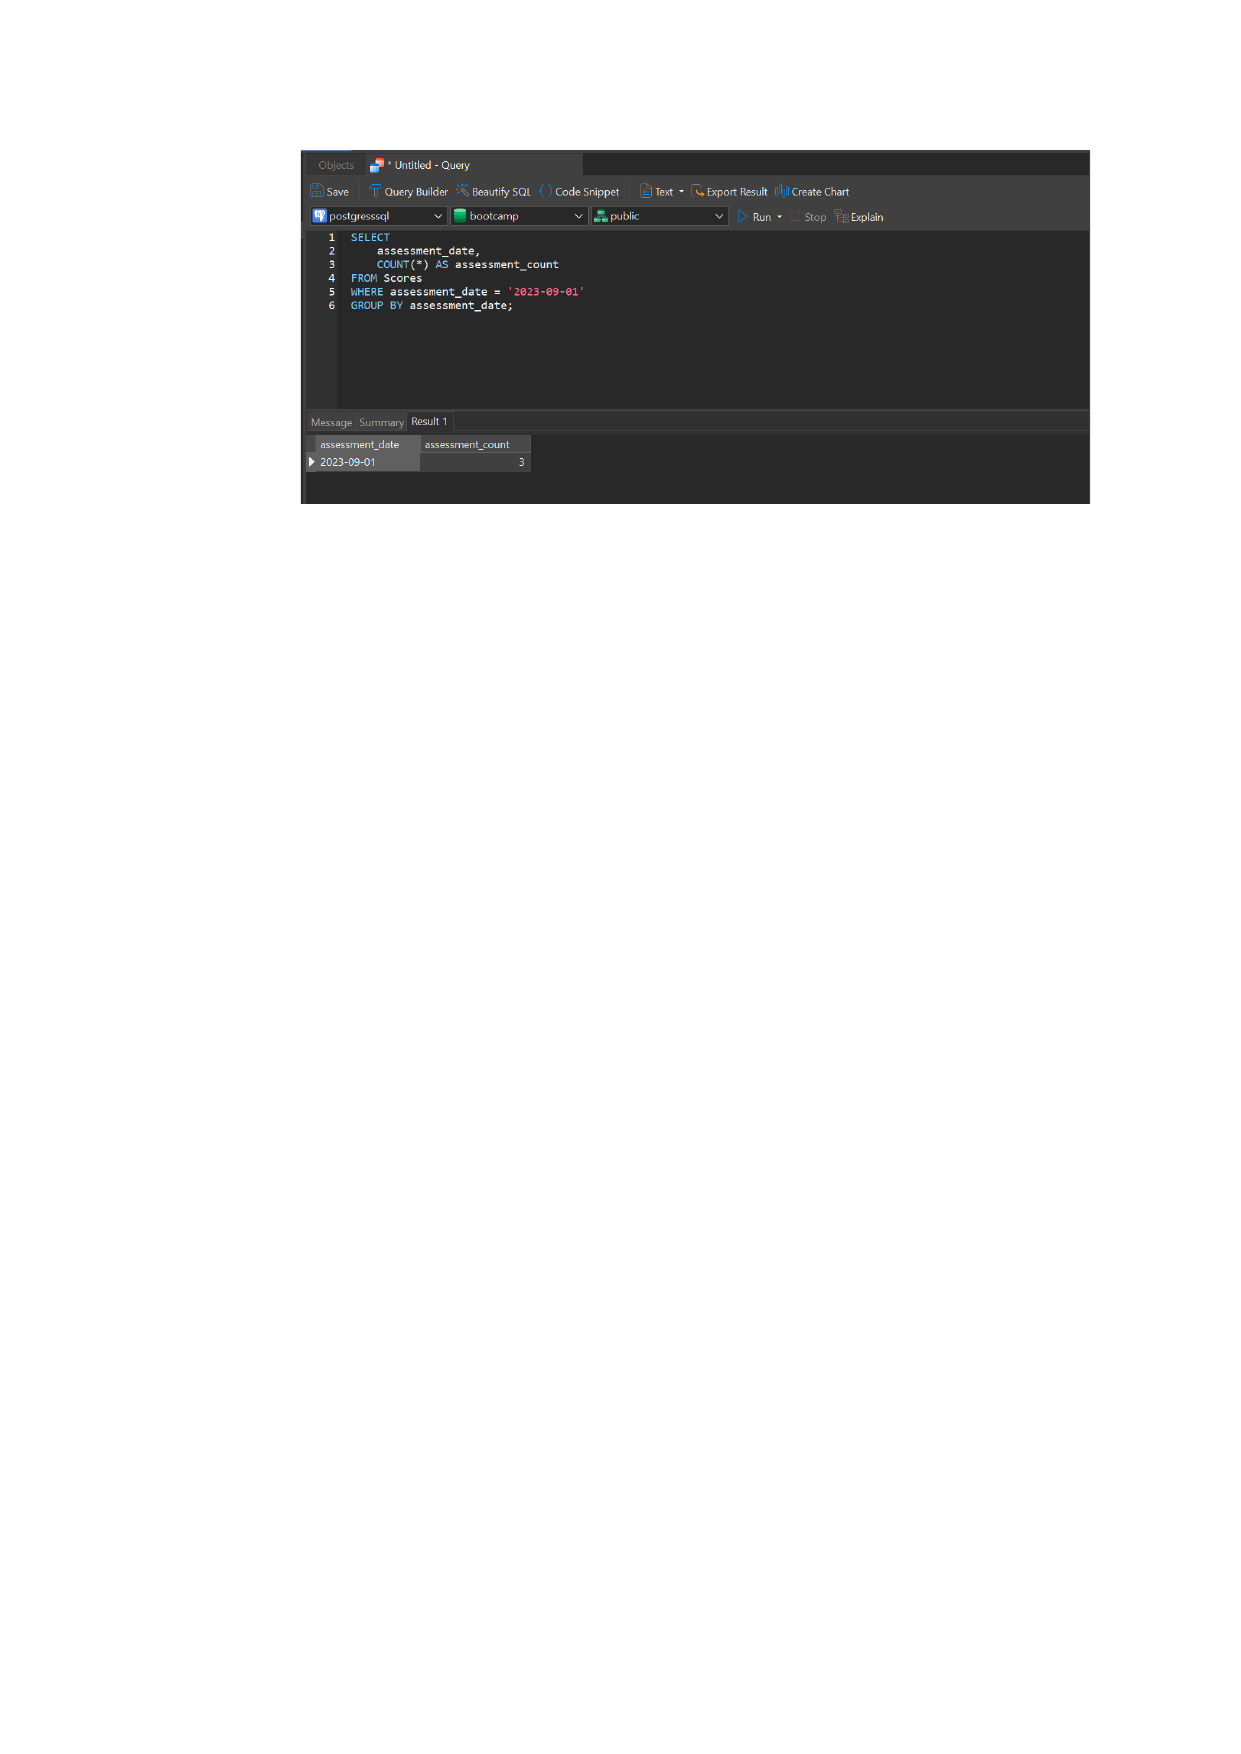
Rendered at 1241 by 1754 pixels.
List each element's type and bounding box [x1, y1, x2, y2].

picture [300, 150, 1091, 504]
